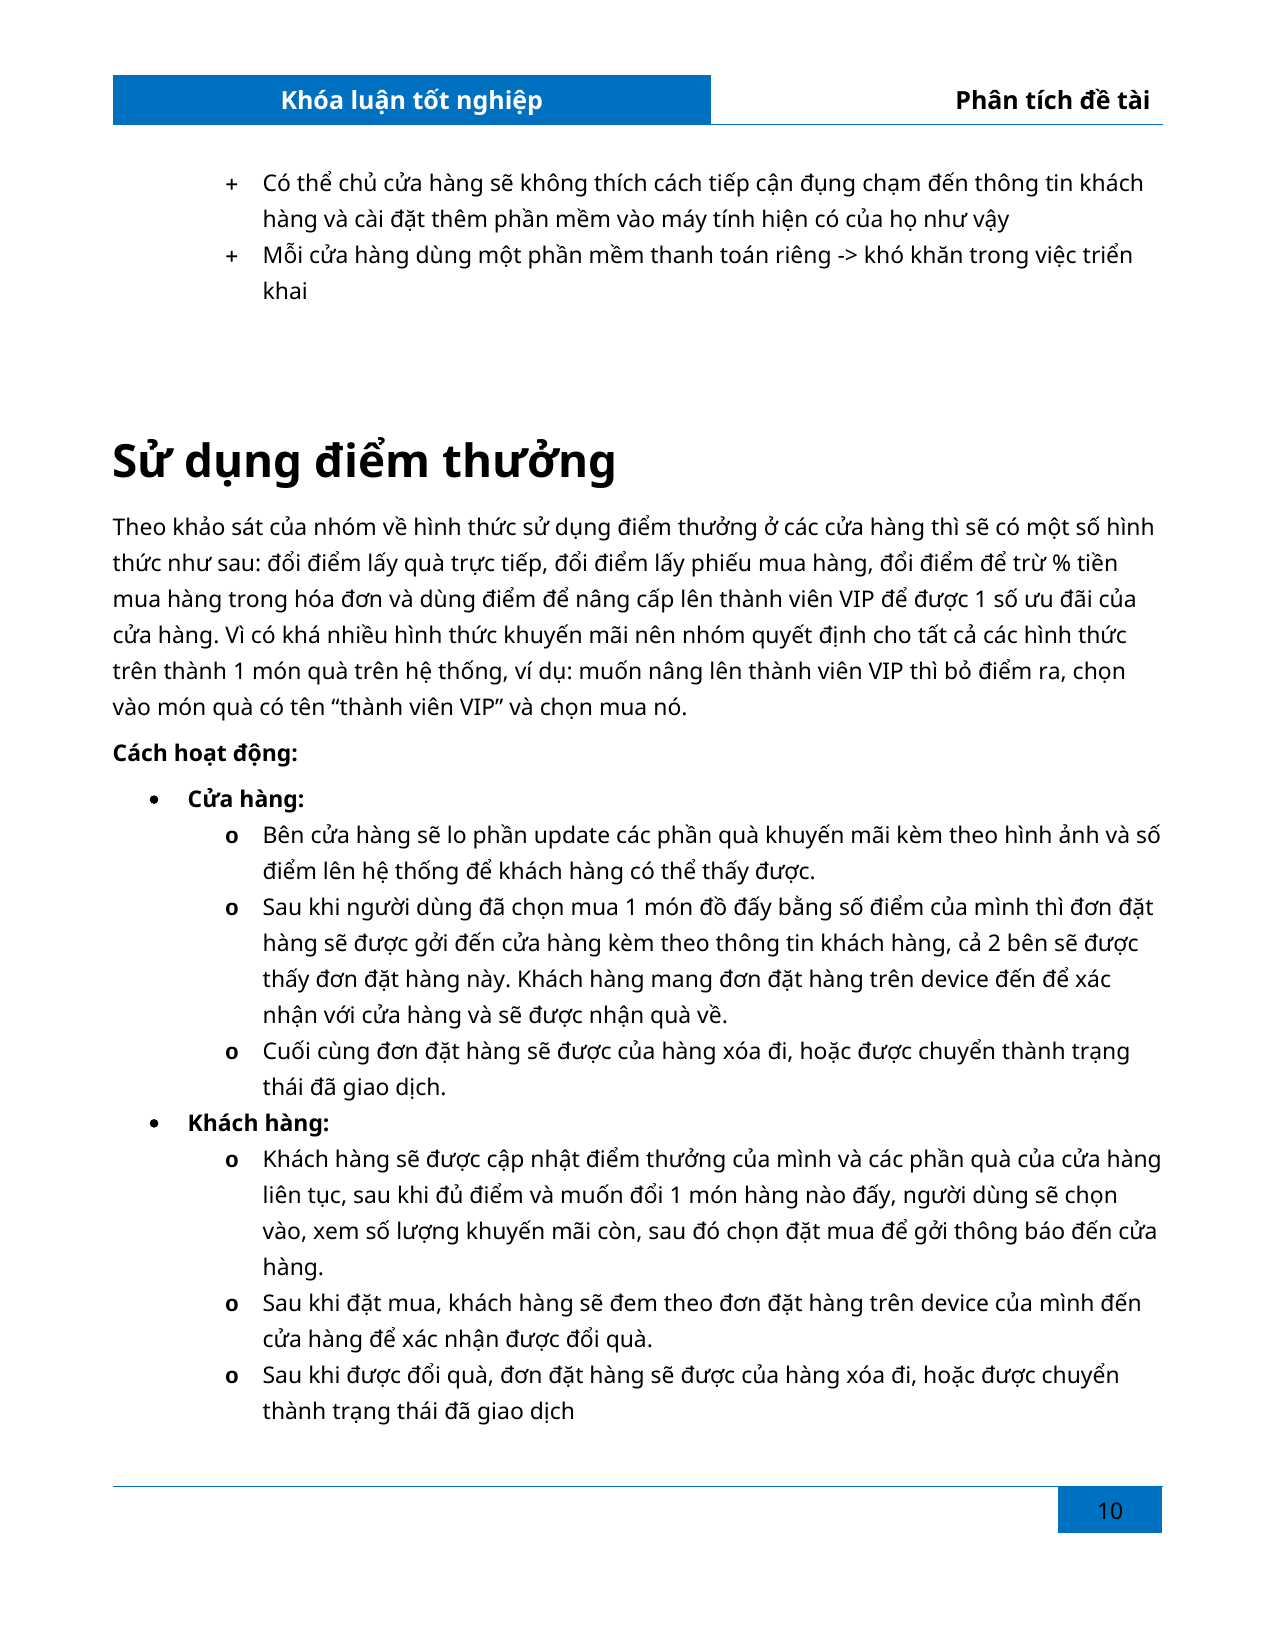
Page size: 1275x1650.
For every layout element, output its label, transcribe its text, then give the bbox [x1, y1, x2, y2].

list Bên cửa hàng sẽ lo phần update các phần quà khuyến mãi kèm theo hình ảnh và số điểm lên hệ thống để khách hàng có thể thấy được. [225, 819, 1162, 886]
list Có thể chủ cửa hàng sẽ không thích cách tiếp cận đụng chạm đến thông tin khách hàng và cài đặt thêm phần mềm vào máy tính hiện có của họ như vậy [225, 167, 1162, 234]
list Sau khi người dùng đã chọn mua 1 món đồ đấy bằng số điểm của mình thì đơn đặt hàng sẽ được gởi đến cửa hàng kèm theo thông tin khách hàng, cả 2 bên sẽ được thấy đơn đặt hàng này. Khách hàng mang đơn đặt hàng trên device đến để xác nhận với cửa hàng và sẽ được nhận quà về. [225, 891, 1162, 1030]
list Mỗi cửa hàng dùng một phần mềm thanh toán riêng -> khó khăn trong việc triển khai [225, 239, 1162, 306]
list Khách hàng: [150, 1107, 1162, 1138]
list Cửa hàng: [150, 783, 1162, 814]
list Khách hàng sẽ được cập nhật điểm thưởng của mình và các phần quà của cửa hàng liên tục, sau khi đủ điểm và muốn đổi 1 món hàng nào đấy, người dùng sẽ chọn vào, xem số lượng khuyến mãi còn, sau đó chọn đặt mua để gởi thông báo đến cửa hàng. [225, 1143, 1162, 1282]
list Cuối cùng đơn đặt hàng sẽ được của hàng xóa đi, hoặc được chuyển thành trạng thái đã giao dịch. [225, 1035, 1162, 1102]
subtitle Sử dụng điểm thưởng [112, 429, 1162, 491]
list Sau khi được đổi quà, đơn đặt hàng sẽ được của hàng xóa đi, hoặc được chuyển thành trạng thái đã giao dịch [225, 1359, 1162, 1426]
list Sau khi đặt mua, khách hàng sẽ đem theo đơn đặt hàng trên device của mình đến cửa hàng để xác nhận được đổi quà. [225, 1287, 1162, 1354]
text Theo khảo sát của nhóm về hình thức sử dụng điểm thưởng ở các cửa hàng thì sẽ có một số hình thức như sau: đổi điểm lấy quà trực tiếp, đổi điểm lấy phiếu mua hàng, đổi điểm để trừ % tiền mua hàng trong hóa đơn và dùng điểm để nâng cấp lên thành viên VIP để được 1 số ưu đãi của cửa hàng. Vì có khá nhiều hình thức khuyến mãi nên nhóm quyết định cho tất cả các hình thức trên thành 1 món quà trên hệ thống, ví dụ: muốn nâng lên thành viên VIP thì bỏ điểm ra, chọn vào món quà có tên “thành viên VIP” và chọn mua nó. [112, 511, 1162, 722]
text Cách hoạt động: [112, 737, 1162, 768]
